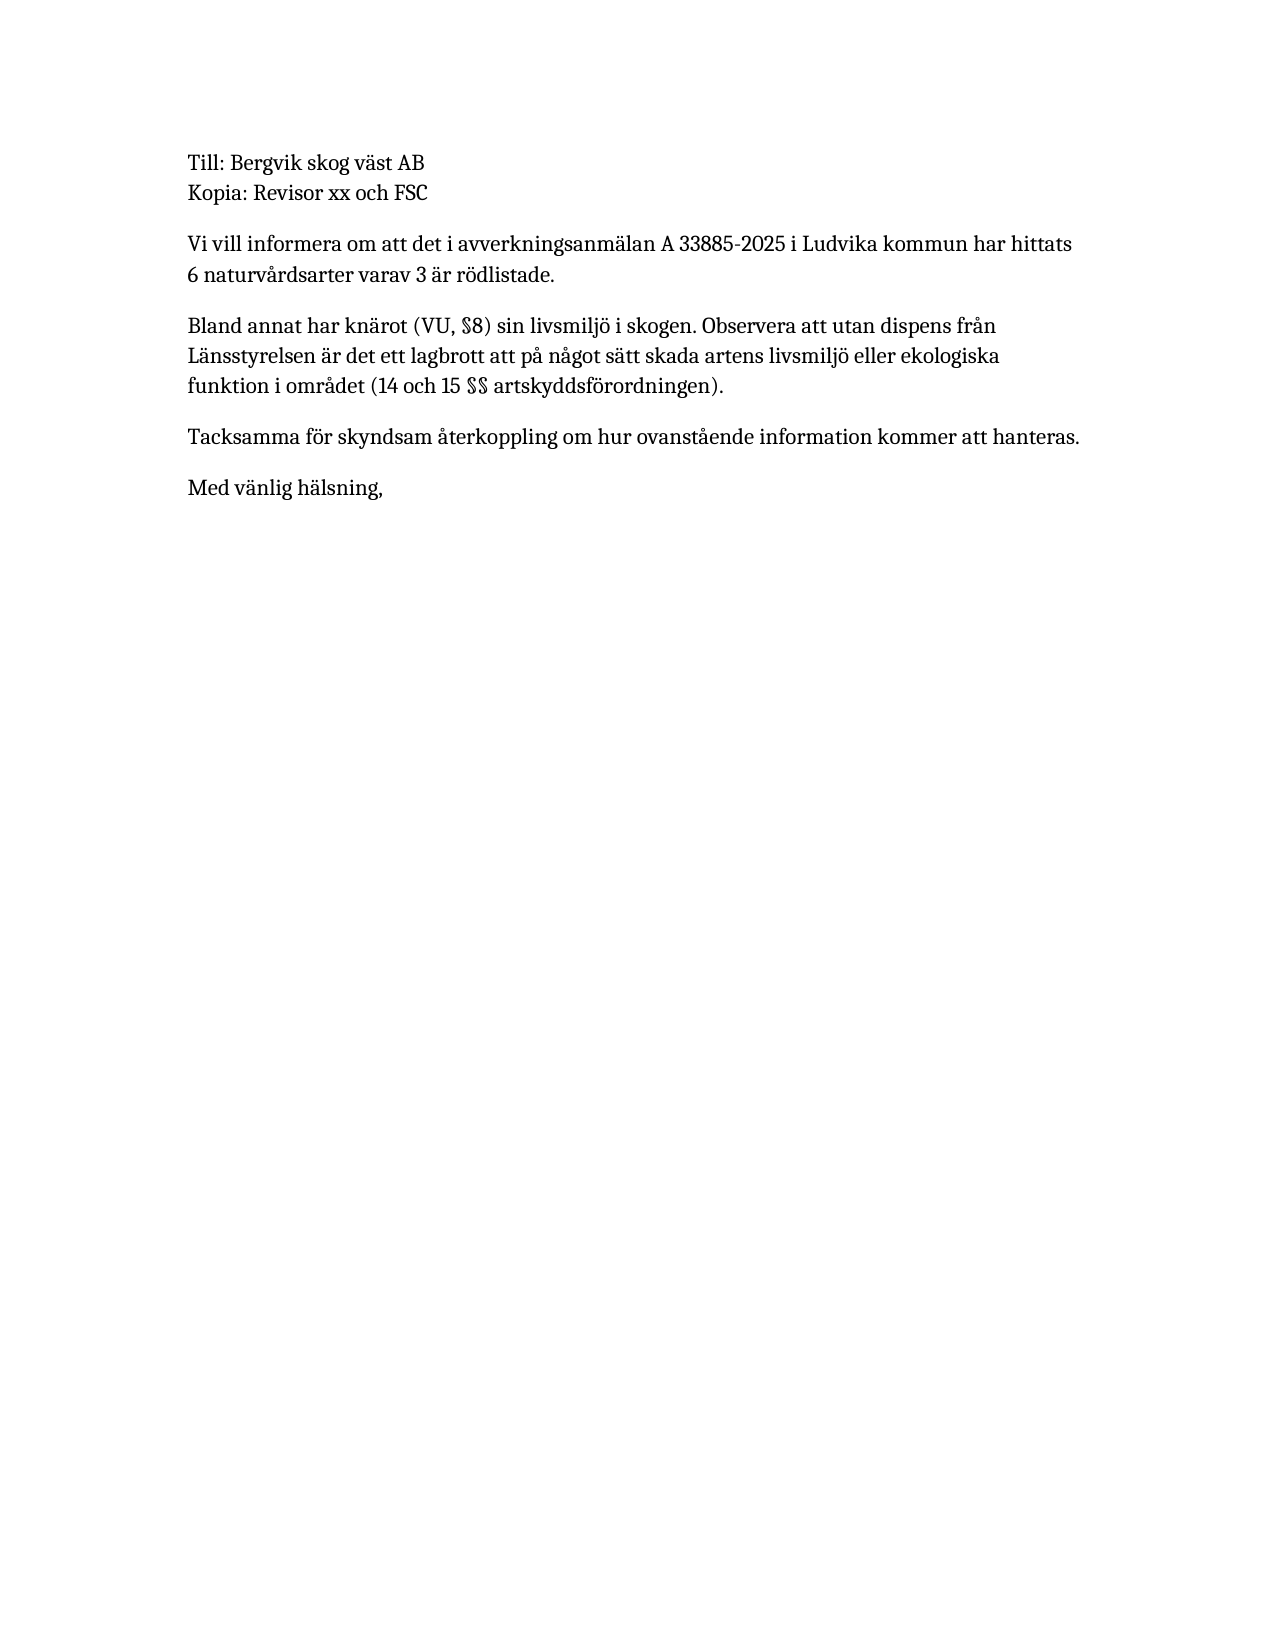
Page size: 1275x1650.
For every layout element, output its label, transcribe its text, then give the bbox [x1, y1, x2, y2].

text Till: Bergvik skog väst AB Kopia: Revisor xx och FSC [187, 150, 1087, 207]
text Vi vill informera om att det i avverkningsanmälan A 33885-2025 i Ludvika kommun har hittats 6 naturvårdsarter varav 3 är rödlistade. [187, 231, 1087, 288]
text Med vänlig hälsning, [187, 475, 1087, 532]
text Tacksamma för skyndsam återkoppling om hur ovanstående information kommer att hanteras. [187, 424, 1087, 450]
text Bland annat har knärot (VU, §8) sin livsmiljö i skogen. Observera att utan dispens från Länsstyrelsen är det ett lagbrott att på något sätt skada artens livsmiljö eller ekologiska funktion i området (14 och 15 §§ artskyddsförordningen). [187, 312, 1087, 399]
